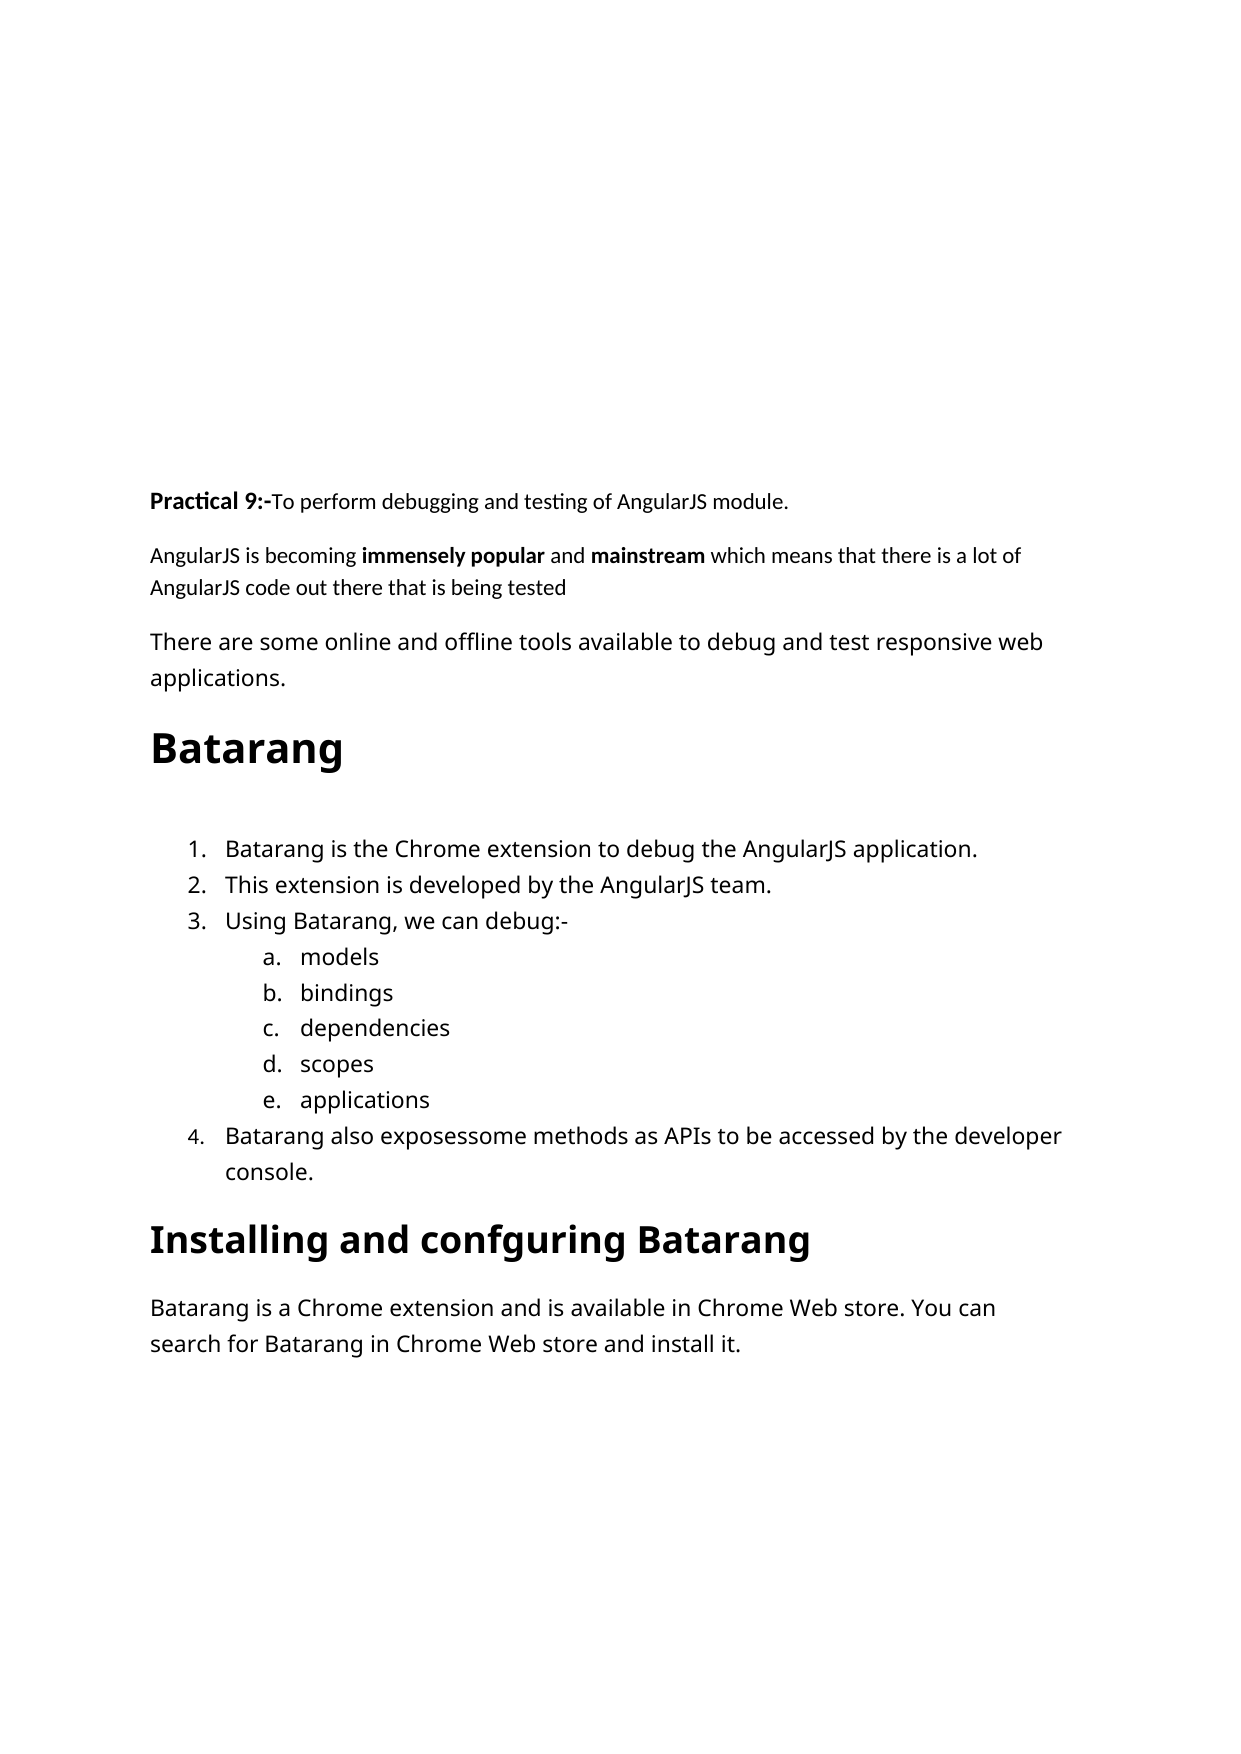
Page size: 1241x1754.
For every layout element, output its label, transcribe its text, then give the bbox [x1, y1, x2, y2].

text Batarang is a Chrome extension and is available in Chrome Web store. You can search for Batarang in Chrome Web store and install it. [150, 1292, 1090, 1359]
list Batarang is the Chrome extension to debug the AngularJS application. [187, 833, 1090, 864]
text There are some online and ofﬂine tools available to debug and test responsive web applications. [150, 626, 1090, 693]
text AngularJS is becoming immensely popular and mainstream which means that there is a lot of AngularJS code out there that is being tested [150, 541, 1090, 601]
list applications [262, 1084, 1090, 1116]
list models [262, 941, 1090, 972]
text Batarang [150, 719, 1090, 808]
list dependencies [262, 1012, 1090, 1044]
text Installing and confguring Batarang [150, 1213, 1090, 1264]
list This extension is developed by the AngularJS team. [187, 869, 1090, 900]
list Batarang also exposessome methods as APIs to be accessed by the developer console. [187, 1120, 1090, 1187]
list Using Batarang, we can debug:- [187, 904, 1090, 936]
list bindings [262, 976, 1090, 1008]
list scopes [262, 1048, 1090, 1079]
text Practical 9:-To perform debugging and testing of AngularJS module. [150, 485, 1090, 516]
